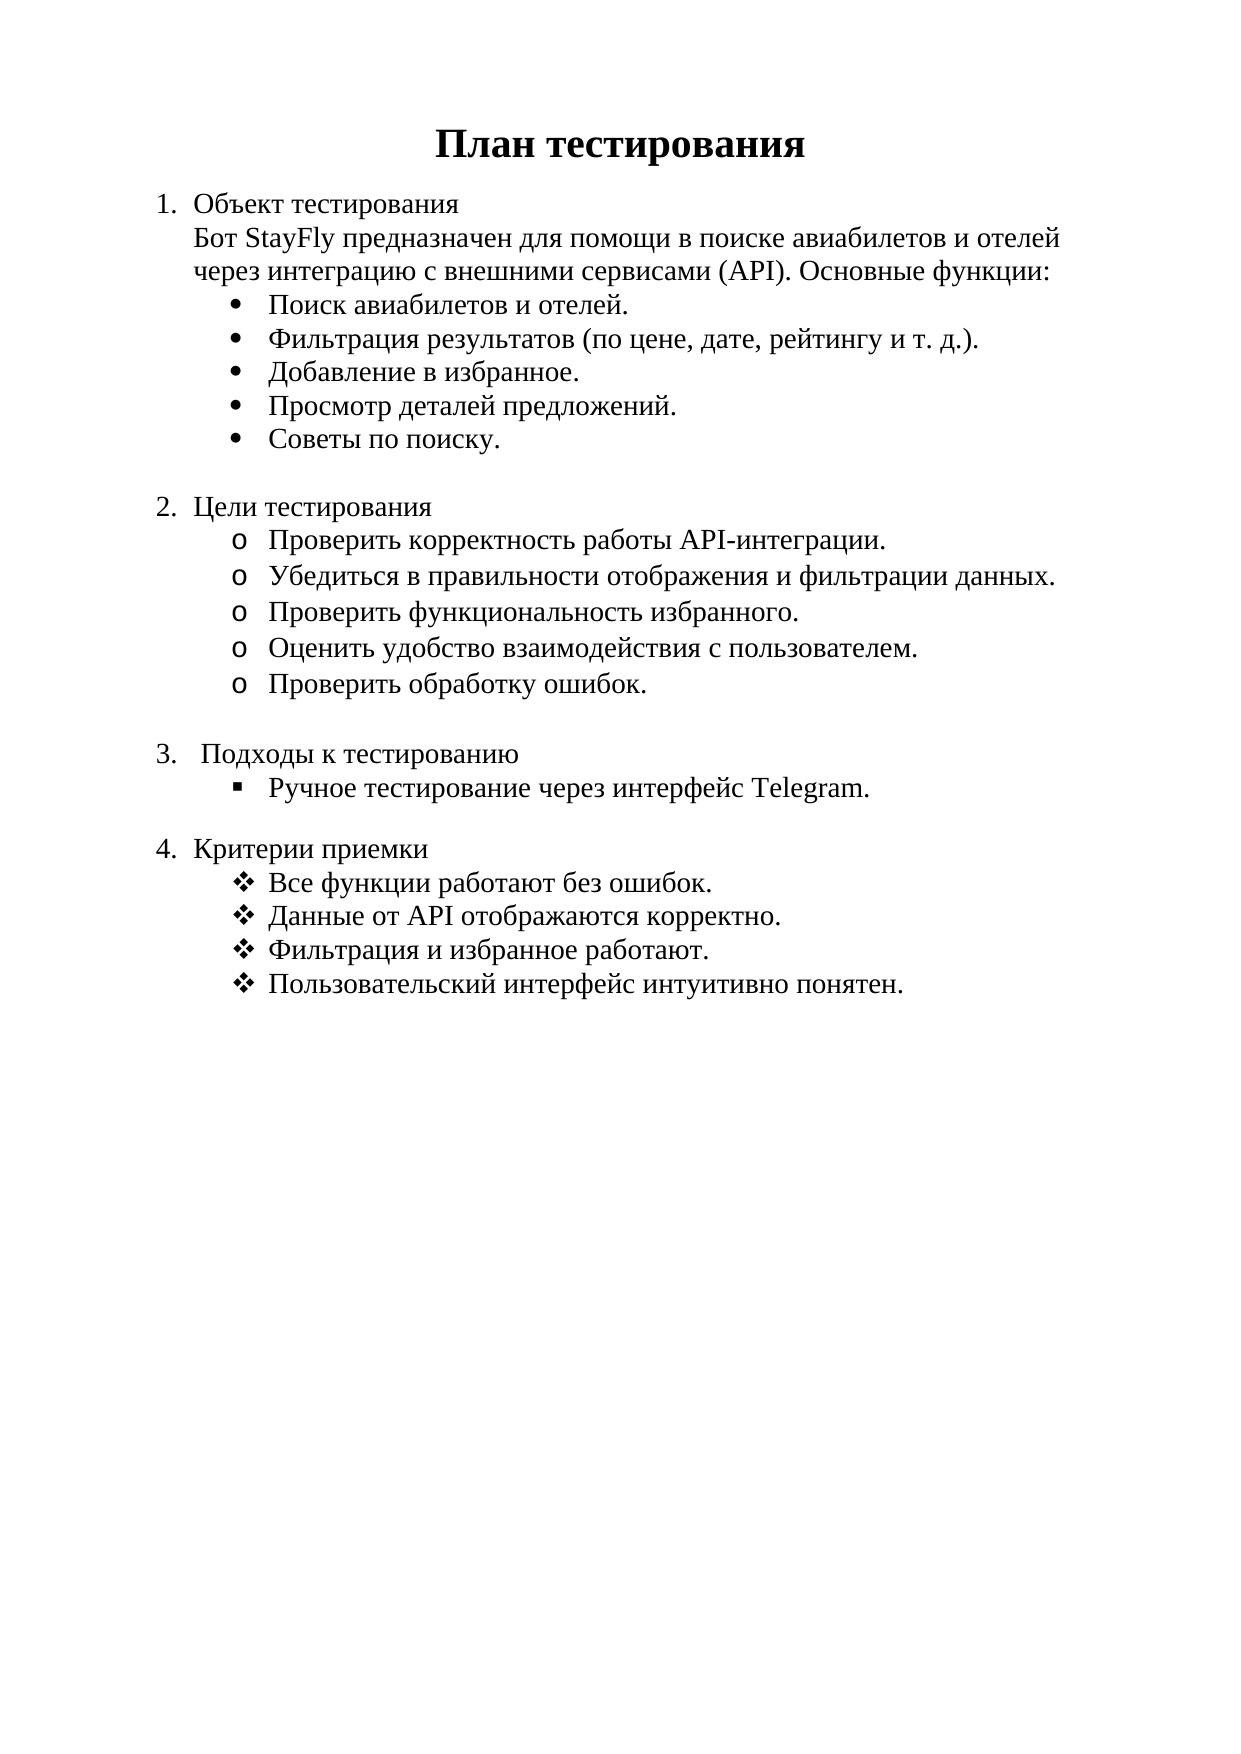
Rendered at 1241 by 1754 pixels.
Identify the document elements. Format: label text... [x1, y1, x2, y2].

list Критерии приемки [156, 831, 1122, 865]
list Советы по поиску. [231, 422, 1122, 455]
list Пользовательский интерфейс интуитивно понятен. [231, 966, 1122, 999]
list Проверить функциональность избранного. [231, 594, 1122, 631]
list Цели тестирования [156, 489, 1122, 522]
list Фильтрация результатов (по цене, дате, рейтингу и т. д.). [231, 321, 1122, 354]
list Проверить обработку ошибок. [231, 667, 1122, 703]
list Убедиться в правильности отображения и фильтрации данных. [231, 558, 1122, 594]
list Добавление в избранное. [231, 354, 1122, 388]
list Оценить удобство взаимодействия с пользователем. [231, 631, 1122, 667]
list Просмотр деталей предложений. [231, 388, 1122, 422]
list Бот StayFly предназначен для помощи в поиске авиабилетов и отелей через интеграцию с внешними сервисами (API). Основные функции: [193, 220, 1122, 287]
list Все функции работают без ошибок. [231, 865, 1122, 898]
text План тестирования [118, 118, 1122, 166]
list Фильтрация и избранное работают. [231, 932, 1122, 966]
list Данные от API отображаются корректно. [231, 898, 1122, 932]
list Подходы к тестированию [156, 736, 1122, 770]
list Объект тестирования [156, 186, 1122, 220]
list Ручное тестирование через интерфейс Telegram. [231, 770, 1122, 803]
list Проверить корректность работы API-интеграции. [231, 522, 1122, 558]
list Поиск авиабилетов и отелей. [231, 287, 1122, 321]
